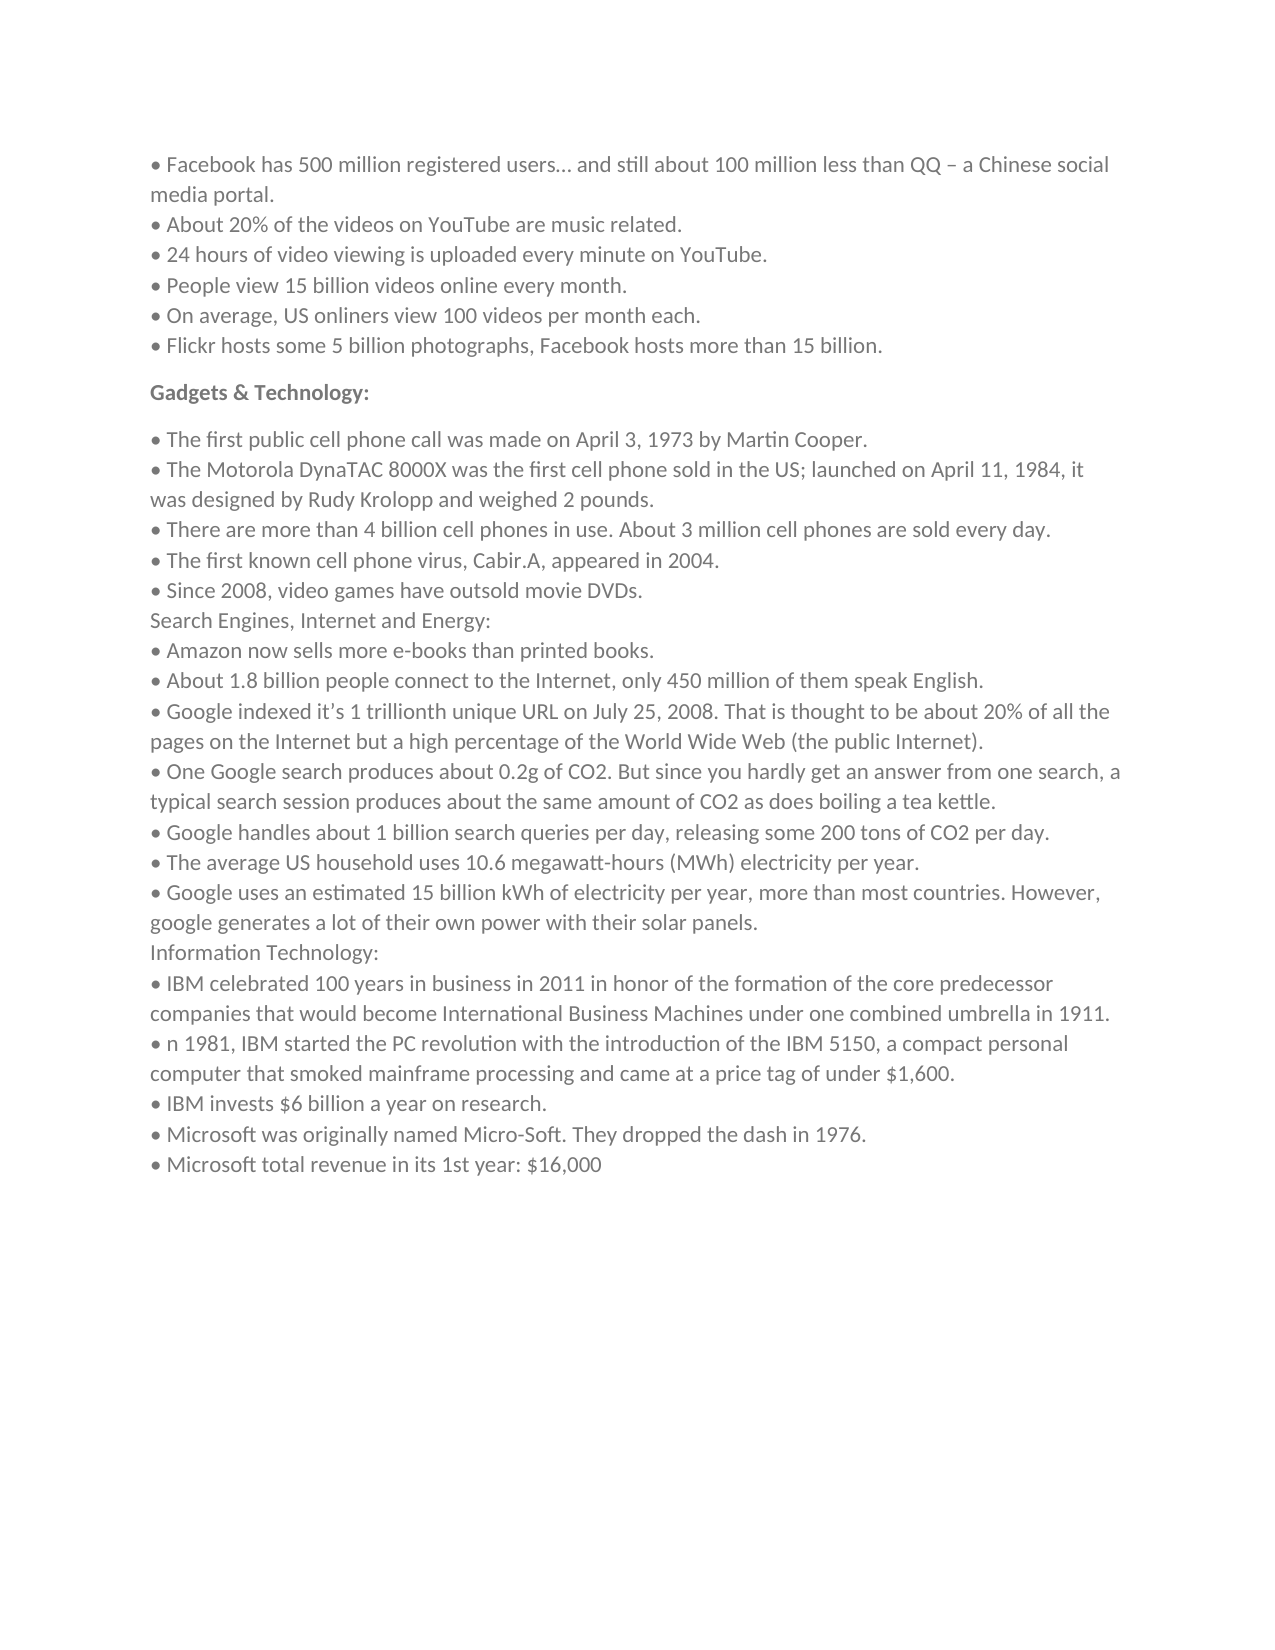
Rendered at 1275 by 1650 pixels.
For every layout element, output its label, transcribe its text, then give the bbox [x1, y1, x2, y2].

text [150, 150, 1125, 359]
text Gadgets & Technology: [150, 378, 1125, 406]
text • The first public cell phone call was made on April 3, 1973 by Martin Cooper. • The Motorola DynaTAC 8000X was the first cell phone sold in the US; launched on April 11, 1984, it was designed by Rudy Krolopp and weighed 2 pounds. • There are more than 4 billion cell phones in use. About 3 million cell phones are sold every day. • The first known cell phone virus, Cabir.A, appeared in 2004. • Since 2008, video games have outsold movie DVDs. Search Engines, Internet and Energy: • Amazon now sells more e-books than printed books. • About 1.8 billion people connect to the Internet, only 450 million of them speak English. • Google indexed it’s 1 trillionth unique URL on July 25, 2008. That is thought to be about 20% of all the pages on the Internet but a high percentage of the World Wide Web (the public Internet). • One Google search produces about 0.2g of CO2. But since you hardly get an answer from one search, a typical search session produces about the same amount of CO2 as does boiling a tea kettle. • Google handles about 1 billion search queries per day, releasing some 200 tons of CO2 per day. • The average US household uses 10.6 megawatt-hours (MWh) electricity per year. • Google uses an estimated 15 billion kWh of electricity per year, more than most countries. However, google generates a lot of their own power with their solar panels. Information Technology: • IBM celebrated 100 years in business in 2011 in honor of the formation of the core predecessor companies that would become International Business Machines under one combined umbrella in 1911. • n 1981, IBM started the PC revolution with the introduction of the IBM 5150, a compact personal computer that smoked mainframe processing and came at a price tag of under $1,600. • IBM invests $6 billion a year on research. • Microsoft was originally named Micro-Soft. They dropped the dash in 1976. • Microsoft total revenue in its 1st year: $16,000 [150, 425, 1125, 1178]
